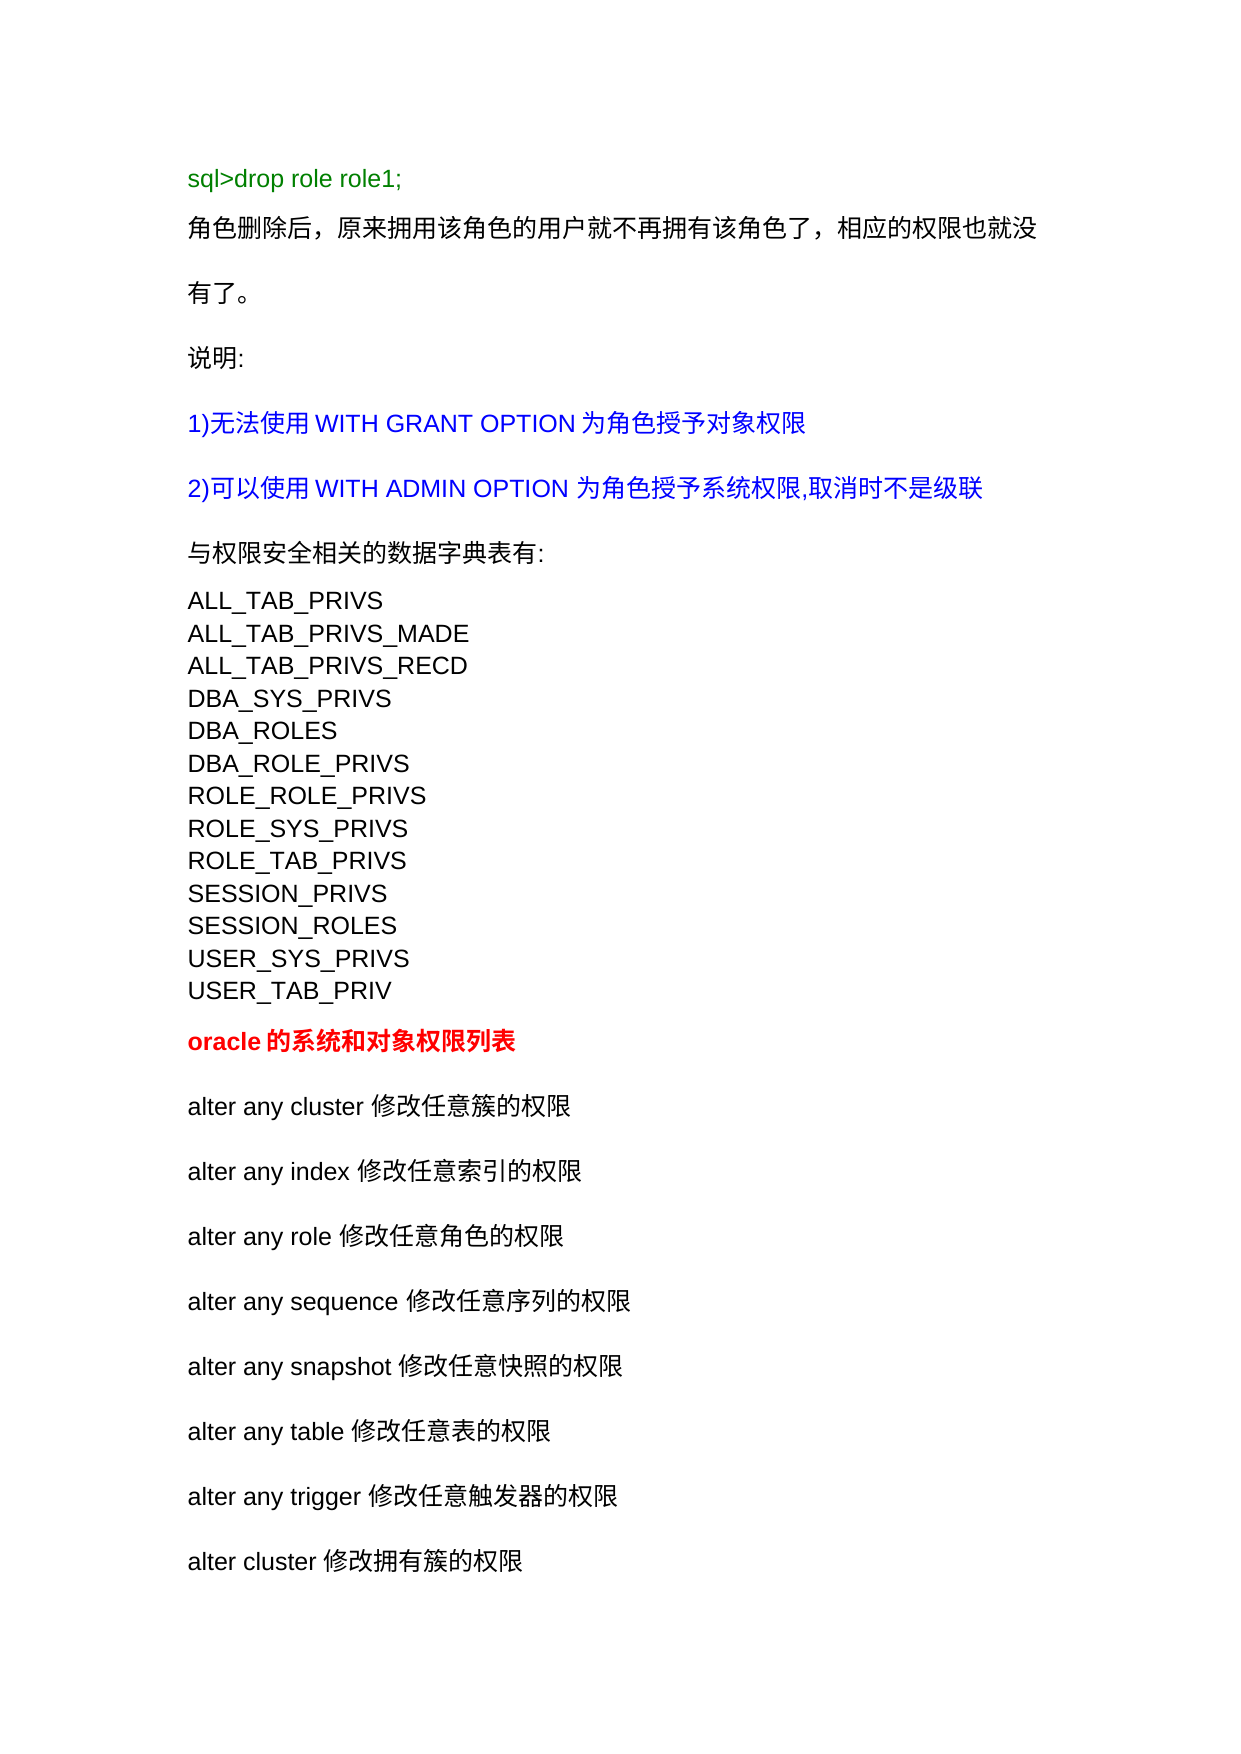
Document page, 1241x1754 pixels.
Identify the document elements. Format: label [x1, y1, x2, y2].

text [187, 519, 1053, 1592]
text [187, 162, 1053, 519]
